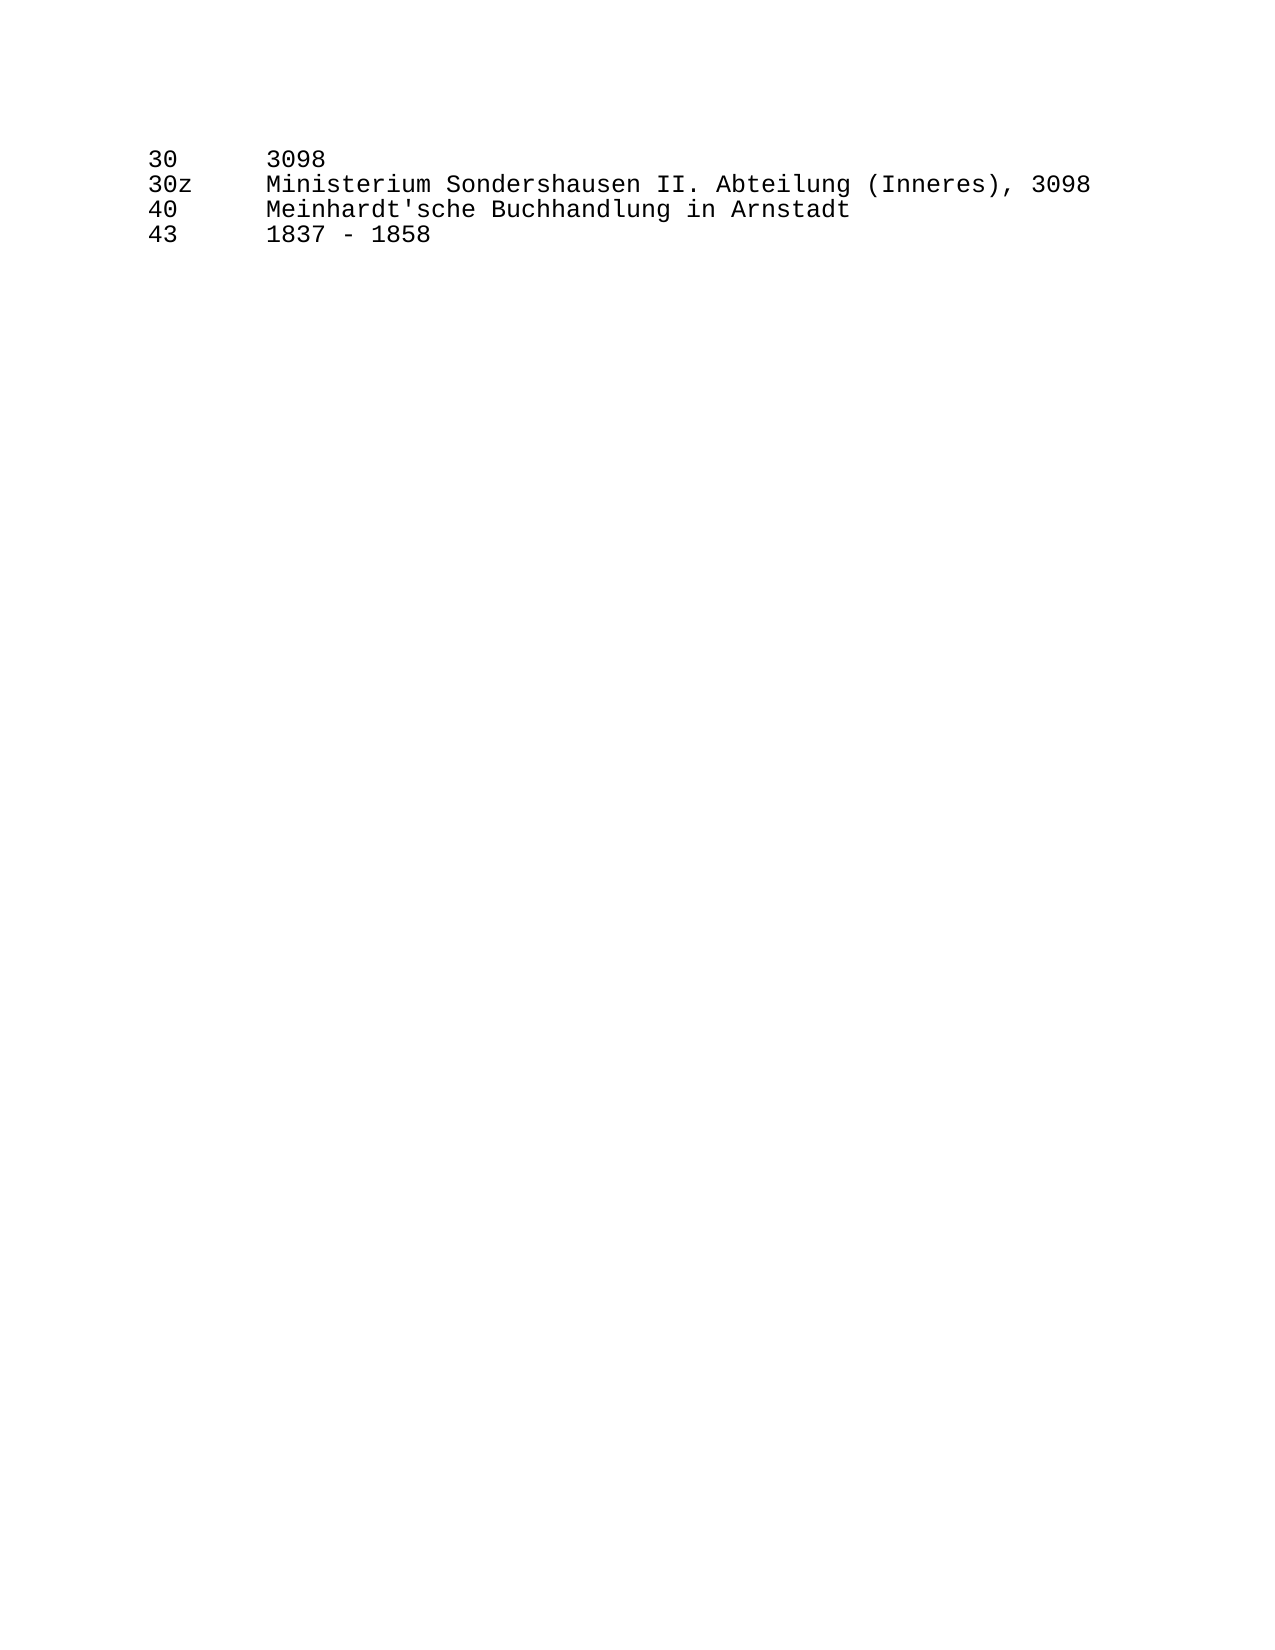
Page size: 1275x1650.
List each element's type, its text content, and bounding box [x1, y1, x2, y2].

text 43 1837 - 1858 [148, 223, 1127, 248]
text 30 3098 [148, 148, 1127, 173]
text 30z Ministerium Sondershausen II. Abteilung (Inneres), 3098 [148, 173, 1127, 198]
text 40 k[1{p[Meinhardt]p'sche s[Buchhandlung]s} in 2{o[Arnstadt]o}]k [148, 198, 1127, 223]
